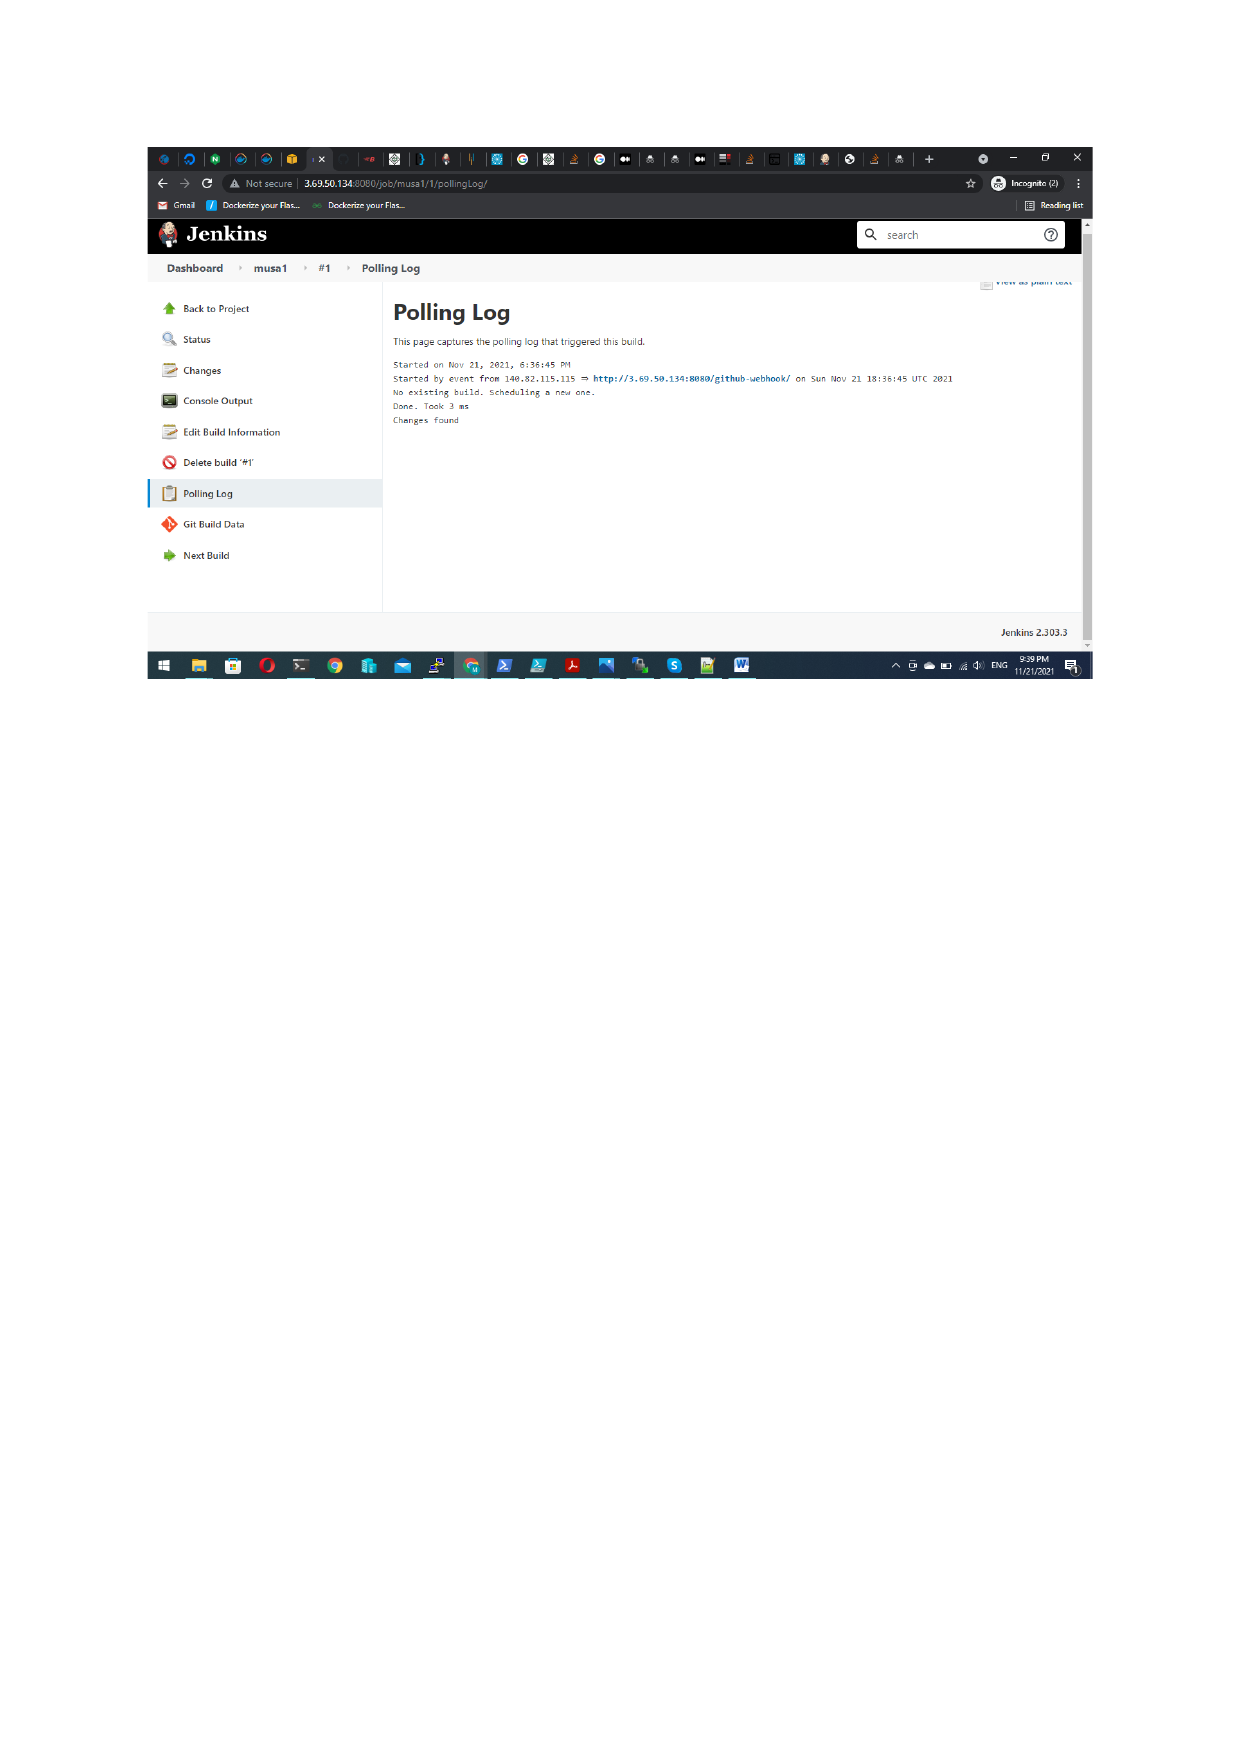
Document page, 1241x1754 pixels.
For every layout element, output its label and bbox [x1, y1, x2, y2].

picture [147, 147, 1093, 679]
